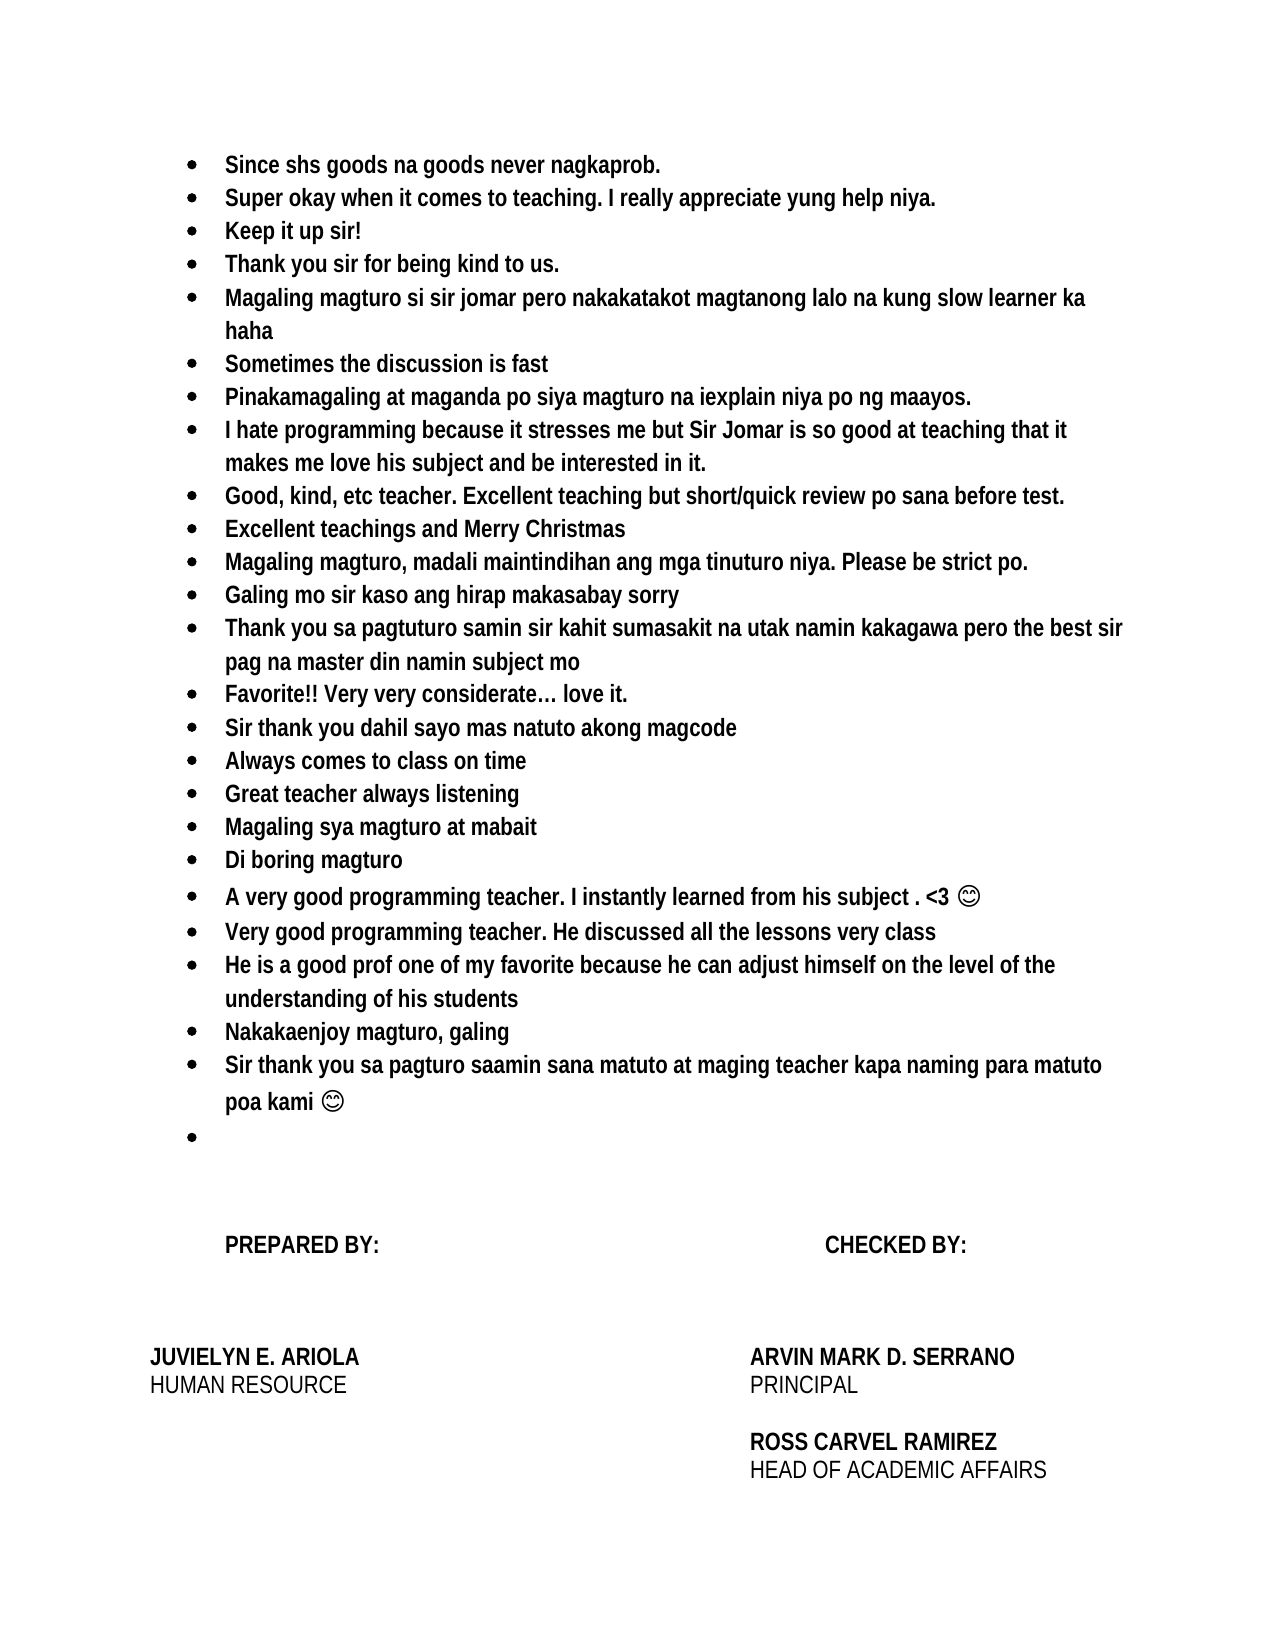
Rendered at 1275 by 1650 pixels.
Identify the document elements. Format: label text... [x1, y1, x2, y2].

list A very good programming teacher. I instantly learned from his subject . <3 [187, 878, 1125, 912]
list Magaling sya magturo at mabait [187, 812, 1125, 841]
list Great teacher always listening [187, 779, 1125, 808]
text HUMAN RESOURCE PRINCIPAL [150, 1370, 1125, 1399]
list Galing mo sir kaso ang hirap makasabay sorry [187, 580, 1125, 609]
list Always comes to class on time [187, 746, 1125, 774]
text JUVIELYN E. ARIOLA ARVIN MARK D. SERRANO [150, 1341, 1125, 1370]
text ROSS CARVEL RAMIREZ [150, 1427, 1125, 1455]
list PREPARED BY: CHECKED BY: [225, 1230, 1125, 1259]
list Thank you sir for being kind to us. [187, 249, 1125, 278]
list Di boring magturo [187, 845, 1125, 874]
list Favorite!! Very very considerate… love it. [187, 679, 1125, 708]
list Magaling magturo si sir jomar pero nakakatakot magtanong lalo na kung slow learner ka haha [187, 282, 1125, 344]
list Good, kind, etc teacher. Excellent teaching but short/quick review po sana before test. [187, 481, 1125, 510]
list Very good programming teacher. He discussed all the lessons very class [187, 917, 1125, 946]
list Since shs goods na goods never nagkaprob. [187, 150, 1125, 179]
list Sometimes the discussion is fast [187, 348, 1125, 377]
list Excellent teachings and Merry Christmas [187, 514, 1125, 543]
list Thank you sa pagtuturo samin sir kahit sumasakit na utak namin kakagawa pero the best sir pag na master din namin subject mo [187, 613, 1125, 675]
list Nakakaenjoy magturo, galing [187, 1016, 1125, 1045]
list Super okay when it comes to teaching. I really appreciate yung help niya. [187, 183, 1125, 212]
list He is a good prof one of my favorite because he can adjust himself on the level of the understanding of his students [187, 950, 1125, 1012]
list Sir thank you sa pagturo saamin sana matuto at maging teacher kapa naming para matuto poa kami [187, 1049, 1125, 1118]
list Pinakamagaling at maganda po siya magturo na iexplain niya po ng maayos. [187, 382, 1125, 411]
list Sir thank you dahil sayo mas natuto akong magcode [187, 712, 1125, 741]
list I hate programming because it stresses me but Sir Jomar is so good at teaching that it makes me love his subject and be interested in it. [187, 415, 1125, 477]
text HEAD OF ACADEMIC AFFAIRS [150, 1455, 1125, 1484]
list Keep it up sir! [187, 216, 1125, 245]
list Magaling magturo, madali maintindihan ang mga tinuturo niya. Please be strict po. [187, 547, 1125, 576]
